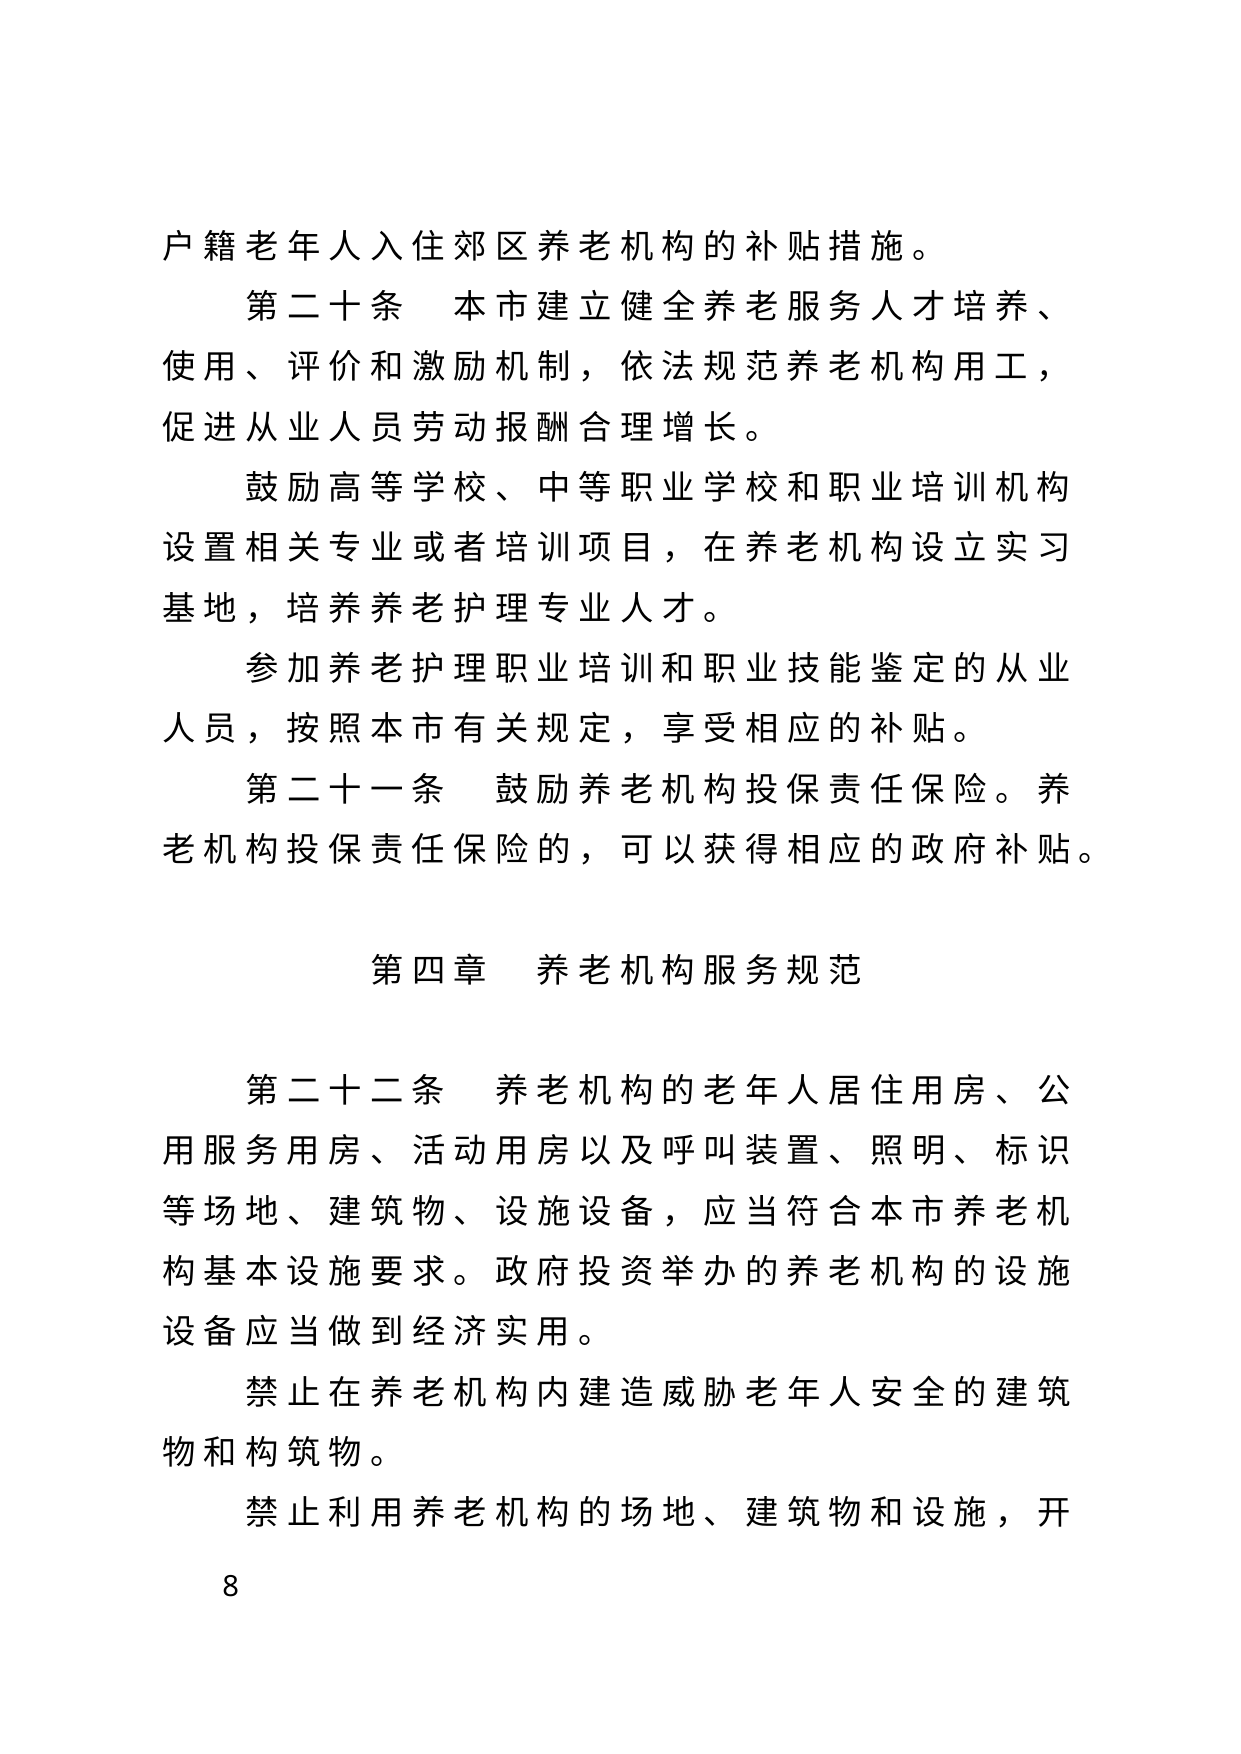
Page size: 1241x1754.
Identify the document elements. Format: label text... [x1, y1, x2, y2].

text 参加养老护理职业培训和职业技能鉴定的从业人员，按照本市有关规定，享受相应的补贴。 [162, 636, 1078, 756]
text 鼓励高等学校、中等职业学校和职业培训机构设置相关专业或者培训项目，在养老机构设立实习基地，培养养老护理专业人才。 [162, 455, 1078, 636]
text 禁止在养老机构内建造威胁老年人安全的建筑物和构筑物。 [162, 1359, 1078, 1480]
text 第四章 养老机构服务规范 [162, 937, 1078, 998]
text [162, 1480, 1078, 1540]
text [162, 213, 1078, 274]
text 第二十一条 鼓励养老机构投保责任保险。养老机构投保责任保险的，可以获得相应的政府补贴。 [162, 756, 1078, 877]
text 第二十条 本市建立健全养老服务人才培养、使用、评价和激励机制，依法规范养老机构用工，促进从业人员劳动报酬合理增长。 [162, 274, 1078, 455]
text 第二十二条 养老机构的老年人居住用房、公用服务用房、活动用房以及呼叫装置、照明、标识等场地、建筑物、设施设备，应当符合本市养老机构基本设施要求。政府投资举办的养老机构的设施设备应当做到经济实用。 [162, 1058, 1078, 1359]
